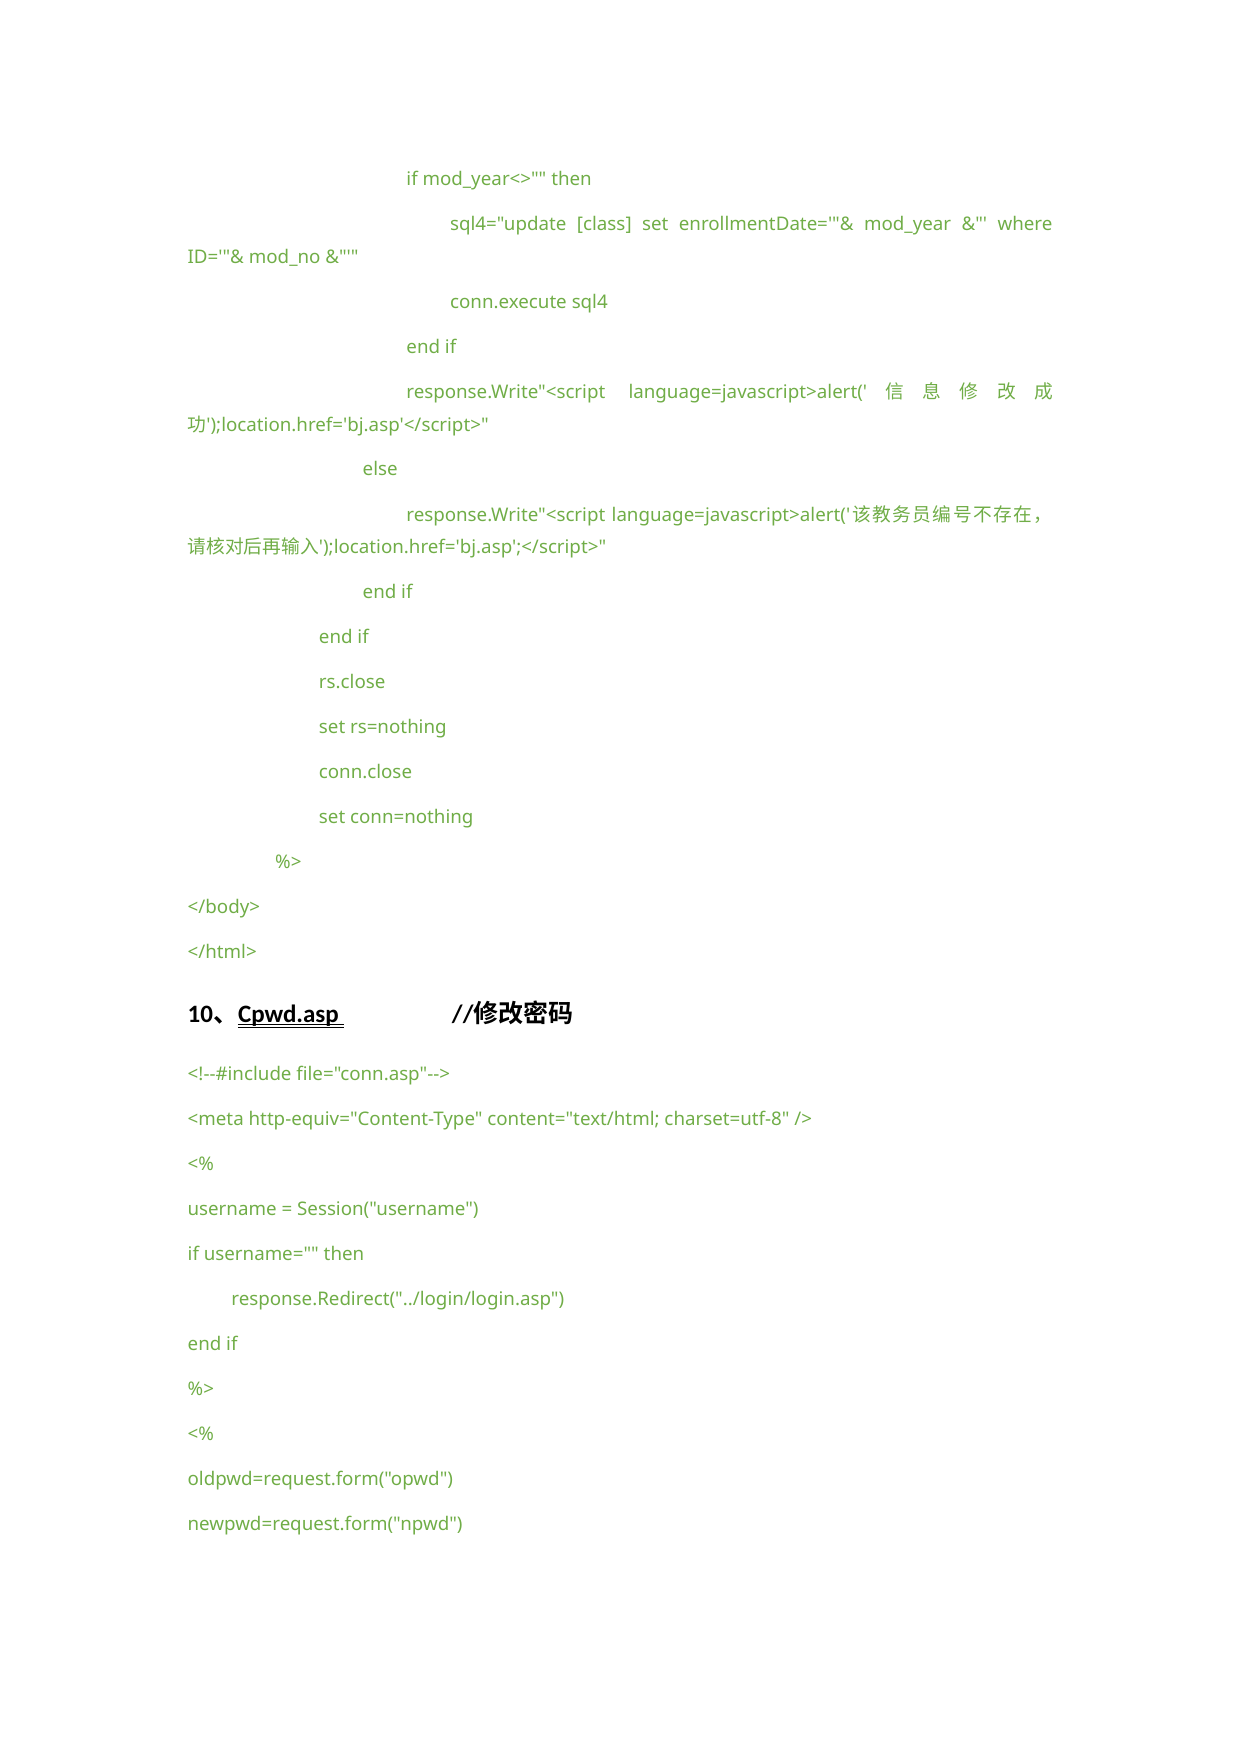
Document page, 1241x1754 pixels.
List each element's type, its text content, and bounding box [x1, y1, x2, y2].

list set conn=nothing [187, 799, 1053, 832]
list <meta http-equiv="Content-Type" content="text/html; charset=utf-8" /> [187, 1102, 1053, 1134]
list end if [187, 619, 1053, 652]
list if username="" then [187, 1237, 1053, 1269]
list end if [187, 1327, 1053, 1359]
list <% [187, 1417, 1053, 1449]
list else [187, 452, 1053, 484]
list %> [187, 844, 1053, 877]
list <!--#include file="conn.asp"--> [187, 1057, 1053, 1089]
list newpwd=request.form("npwd") [187, 1507, 1053, 1539]
list oldpwd=request.form("opwd") [187, 1462, 1053, 1494]
list conn.close [187, 754, 1053, 787]
list rs.close [187, 664, 1053, 697]
list </body> [187, 889, 1053, 922]
list username = Session("username") [187, 1192, 1053, 1224]
list %> [187, 1372, 1053, 1404]
list </html> [187, 934, 1053, 967]
list response.Write"<script language=javascript>alert('该教务员编号不存在，请核对后再输入');location.href='bj.asp';</script>" [187, 497, 1053, 562]
list if mod_year<>"" then [187, 162, 1053, 194]
list response.Redirect("../login/login.asp") [187, 1282, 1053, 1314]
list sql4="update [class] set enrollmentDate='"& mod_year &"' where ID='"& mod_no &"'" [187, 207, 1053, 272]
list end if [187, 329, 1053, 362]
list Cpwd.asp //修改密码 [187, 979, 1053, 1044]
list end if [187, 574, 1053, 607]
list <% [187, 1147, 1053, 1179]
list conn.execute sql4 [187, 284, 1053, 317]
list response.Write"<script language=javascript>alert('信息修改成功');location.href='bj.asp'</script>" [187, 374, 1053, 439]
list set rs=nothing [187, 709, 1053, 742]
